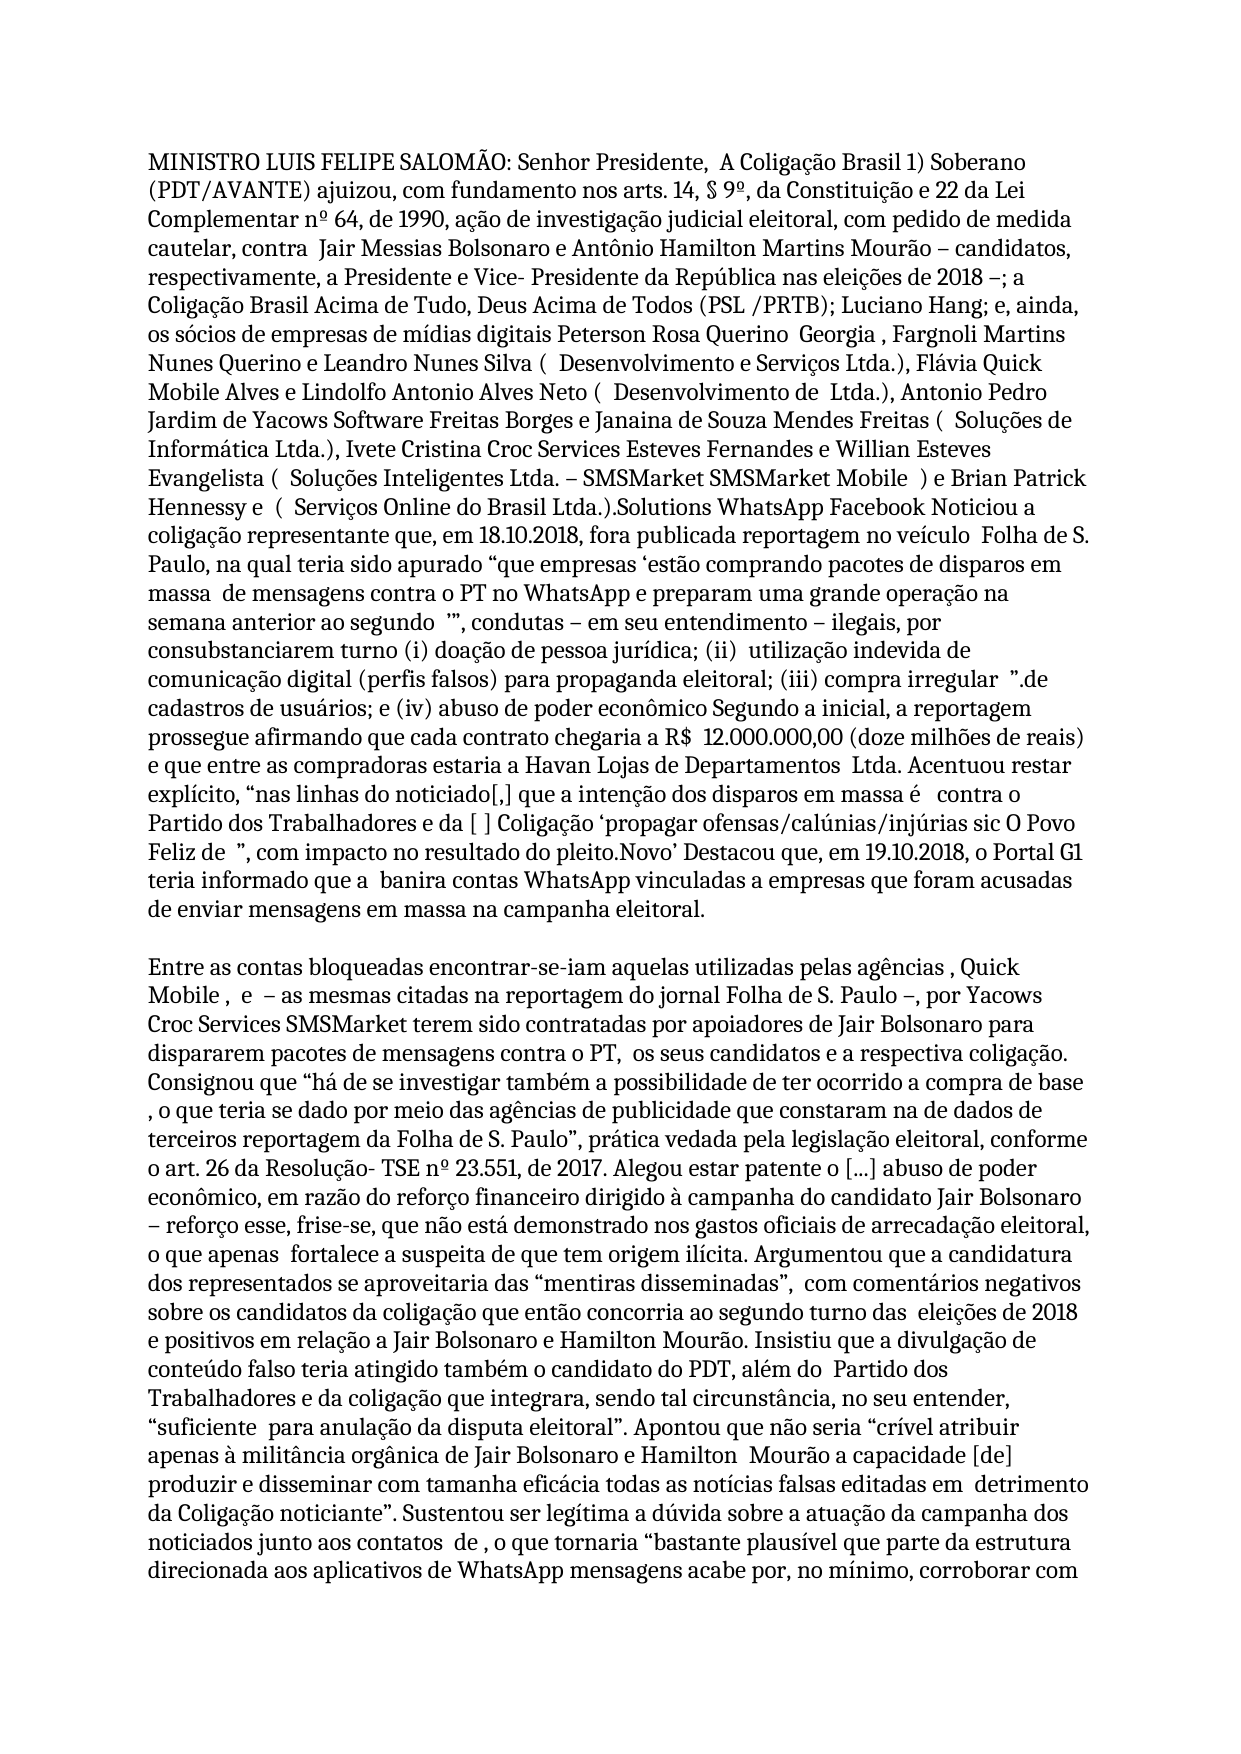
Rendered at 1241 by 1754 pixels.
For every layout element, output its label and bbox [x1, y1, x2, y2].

text [148, 148, 1093, 924]
text [148, 953, 1093, 1585]
